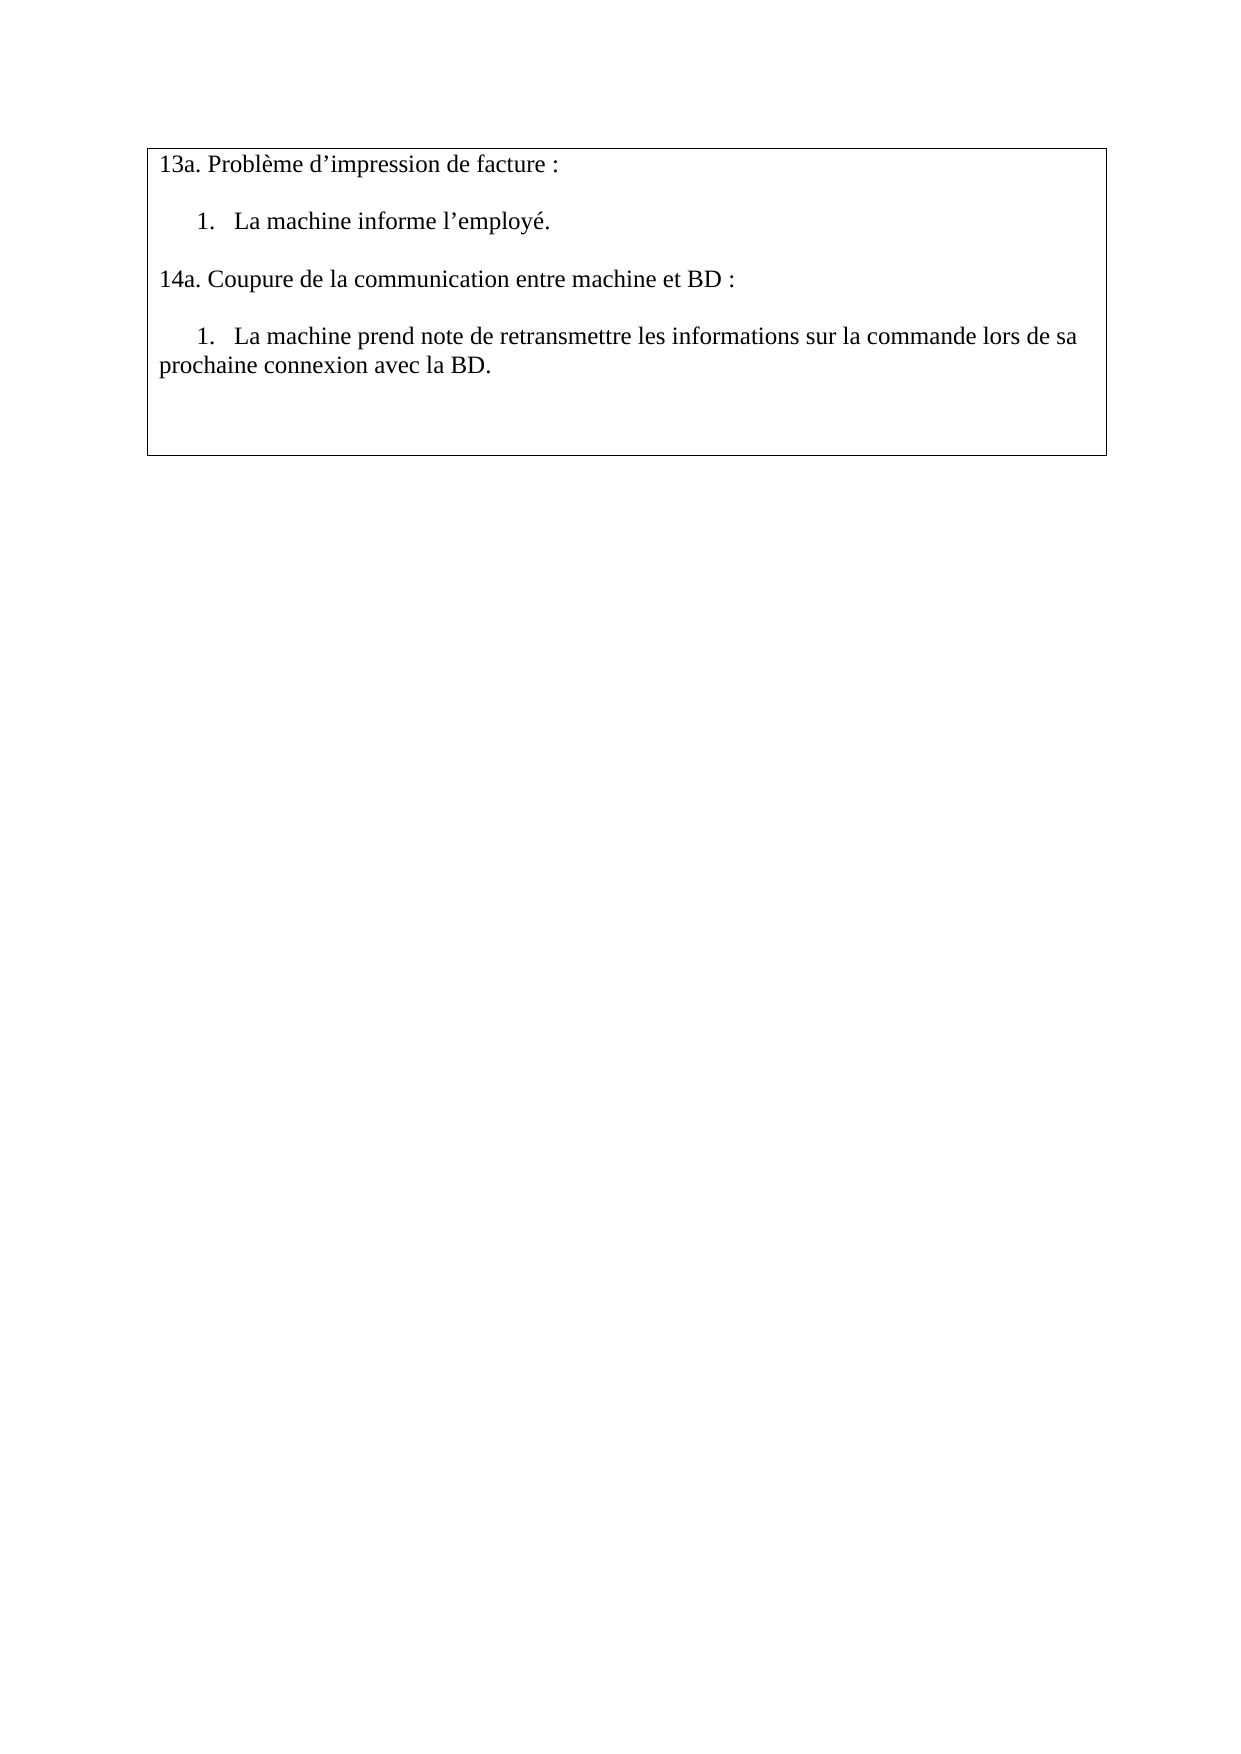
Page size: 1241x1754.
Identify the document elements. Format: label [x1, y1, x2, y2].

table_header [148, 149, 1106, 455]
